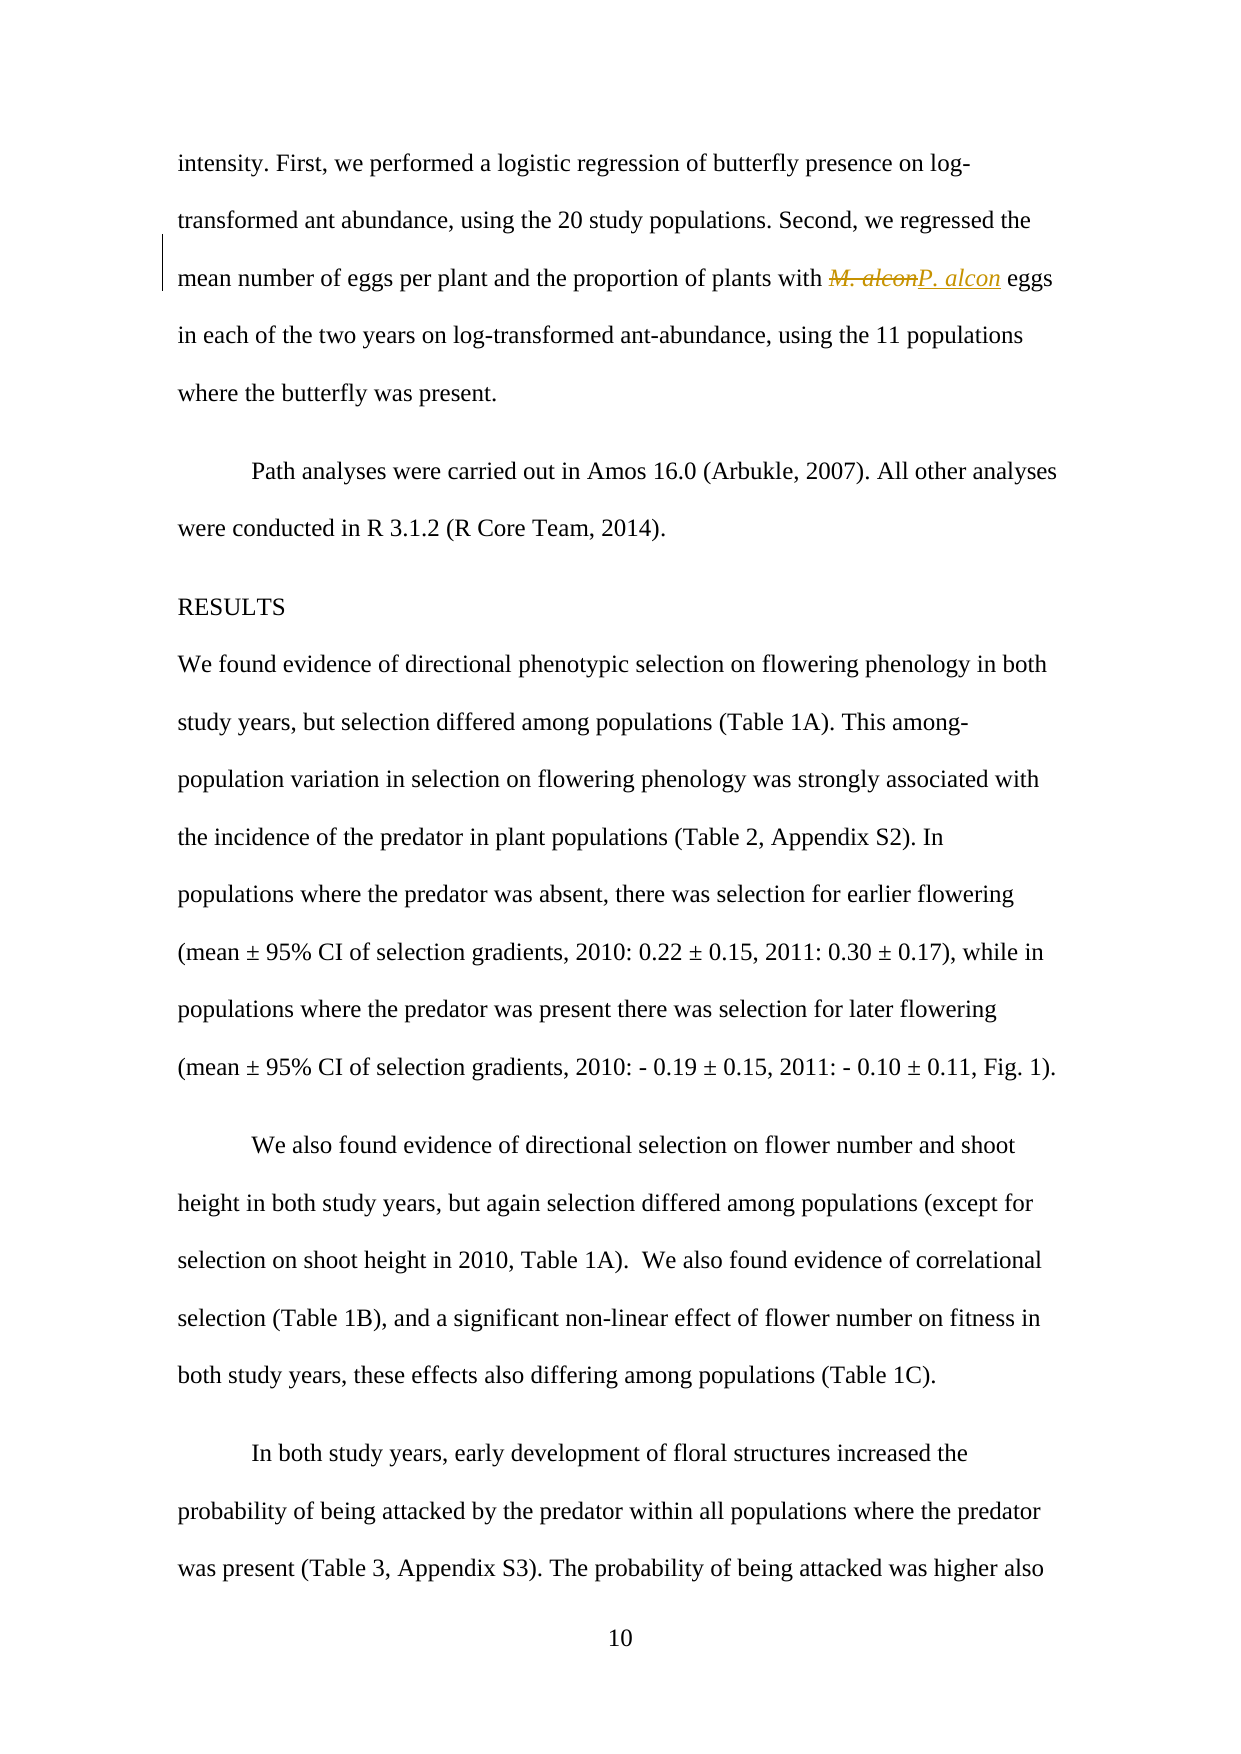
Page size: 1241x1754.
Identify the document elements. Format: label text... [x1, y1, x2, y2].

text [177, 1438, 1063, 1582]
text We also found evidence of directional selection on flower number and shoot height in both study years, but again selection differed among populations (except for selection on shoot height in 2010, Table 1A). We also found evidence of correlational selection (Table 1B), and a significant non-linear effect of flower number on fitness in both study years, these effects also differing among populations (Table 1C). [177, 1130, 1063, 1389]
text Path analyses were carried out in Amos 16.0 (Arbukle, 2007). All other analyses were conducted in R 3.1.2 (R Core Team, 2014). [177, 456, 1063, 542]
text RESULTS [177, 592, 1063, 621]
text We found evidence of directional phenotypic selection on flowering phenology in both study years, but selection differed among populations (Table 1A). This among-population variation in selection on flowering phenology was strongly associated with the incidence of the predator in plant populations (Table 2, Appendix S2). In populations where the predator was absent, there was selection for earlier flowering (mean ± 95% CI of selection gradients, 2010: 0.22 ± 0.15, 2011: 0.30 ± 0.17), while in populations where the predator was present there was selection for later flowering (mean ± 95% CI of selection gradients, 2010: - 0.19 ± 0.15, 2011: - 0.10 ± 0.11, Fig. 1). [177, 649, 1063, 1081]
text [177, 148, 1063, 406]
